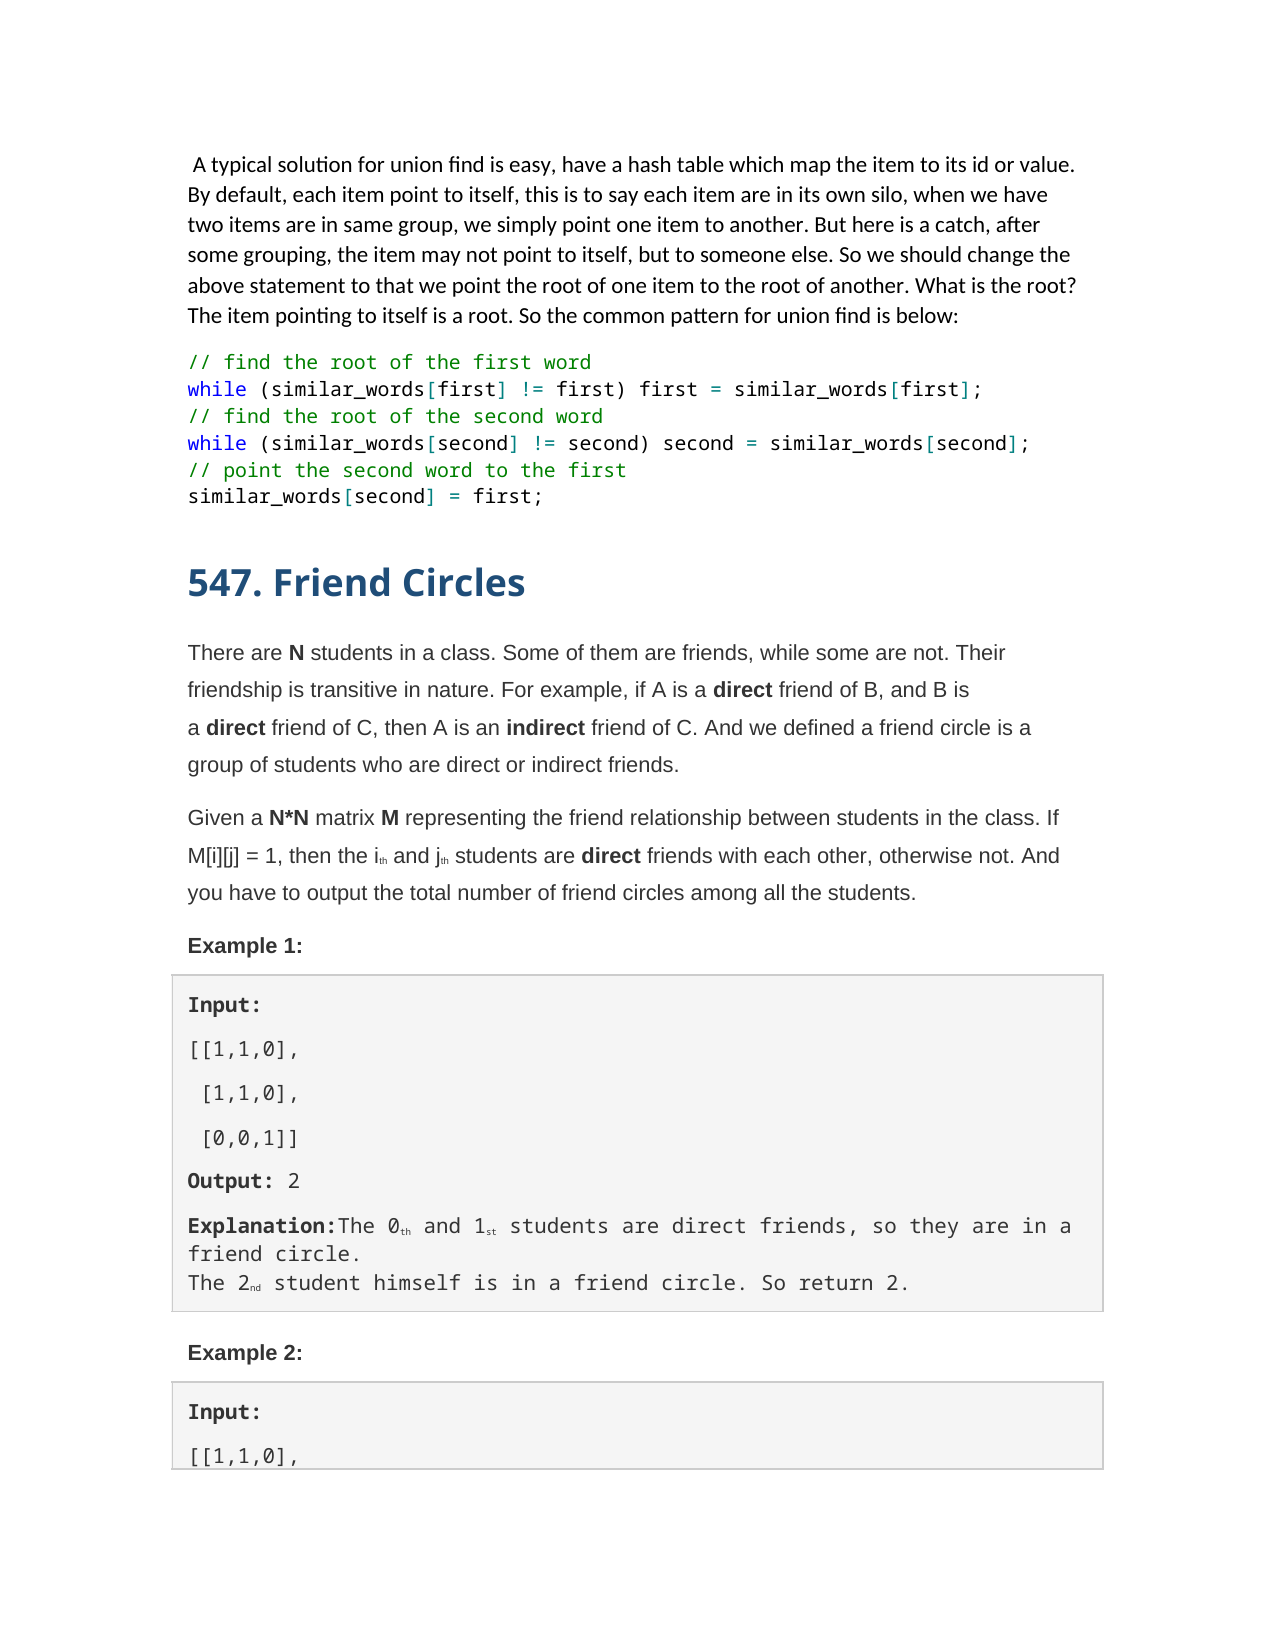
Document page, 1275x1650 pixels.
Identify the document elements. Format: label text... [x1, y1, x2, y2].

text Output: 2 [173, 1151, 1102, 1194]
text Input: [173, 976, 1102, 1018]
text Example 1: [187, 921, 1087, 959]
text // find the root of the first word [187, 348, 1087, 375]
text Explanation:The 0th and 1st students are direct friends, so they are in a friend circle. The 2nd student himself is in a friend circle. So return 2. [173, 1194, 1102, 1311]
text Given a N*N matrix M representing the friend relationship between students in the class. If M[i][j] = 1, then the ith and jth students are direct friends with each other, otherwise not. And you have to output the total number of friend circles among all the students. [187, 793, 1087, 906]
text while (similar_words[second] != second) second = similar_words[second]; [187, 429, 1087, 456]
text // find the root of the second word [187, 402, 1087, 429]
subtitle 547. Friend Circles [187, 557, 1075, 608]
text [0,0,1]] [173, 1106, 1102, 1151]
text Input: [173, 1383, 1102, 1425]
text [1,1,0], [173, 1062, 1102, 1106]
text [[1,1,0], [173, 1425, 1102, 1468]
text similar_words[second] = first; [187, 483, 1087, 510]
text A typical solution for union find is easy, have a hash table which map the item to its id or value. By default, each item point to itself, this is to say each item are in its own silo, when we have two items are in same group, we simply point one item to another. But here is a catch, after some grouping, the item may not point to itself, but to someone else. So we should change the above statement to that we point the root of one item to the root of another. What is the root? The item pointing to itself is a root. So the common pattern for union find is below: [187, 150, 1087, 329]
text while (similar_words[first] != first) first = similar_words[first]; [187, 375, 1087, 402]
text // point the second word to the first [187, 456, 1087, 483]
text Example 2: [187, 1328, 1087, 1365]
text [[1,1,0], [173, 1018, 1102, 1062]
text There are N students in a class. Some of them are friends, while some are not. Their friendship is transitive in nature. For example, if A is a direct friend of B, and B is a direct friend of C, then A is an indirect friend of C. And we defined a friend circle is a group of students who are direct or indirect friends. [187, 627, 1087, 777]
